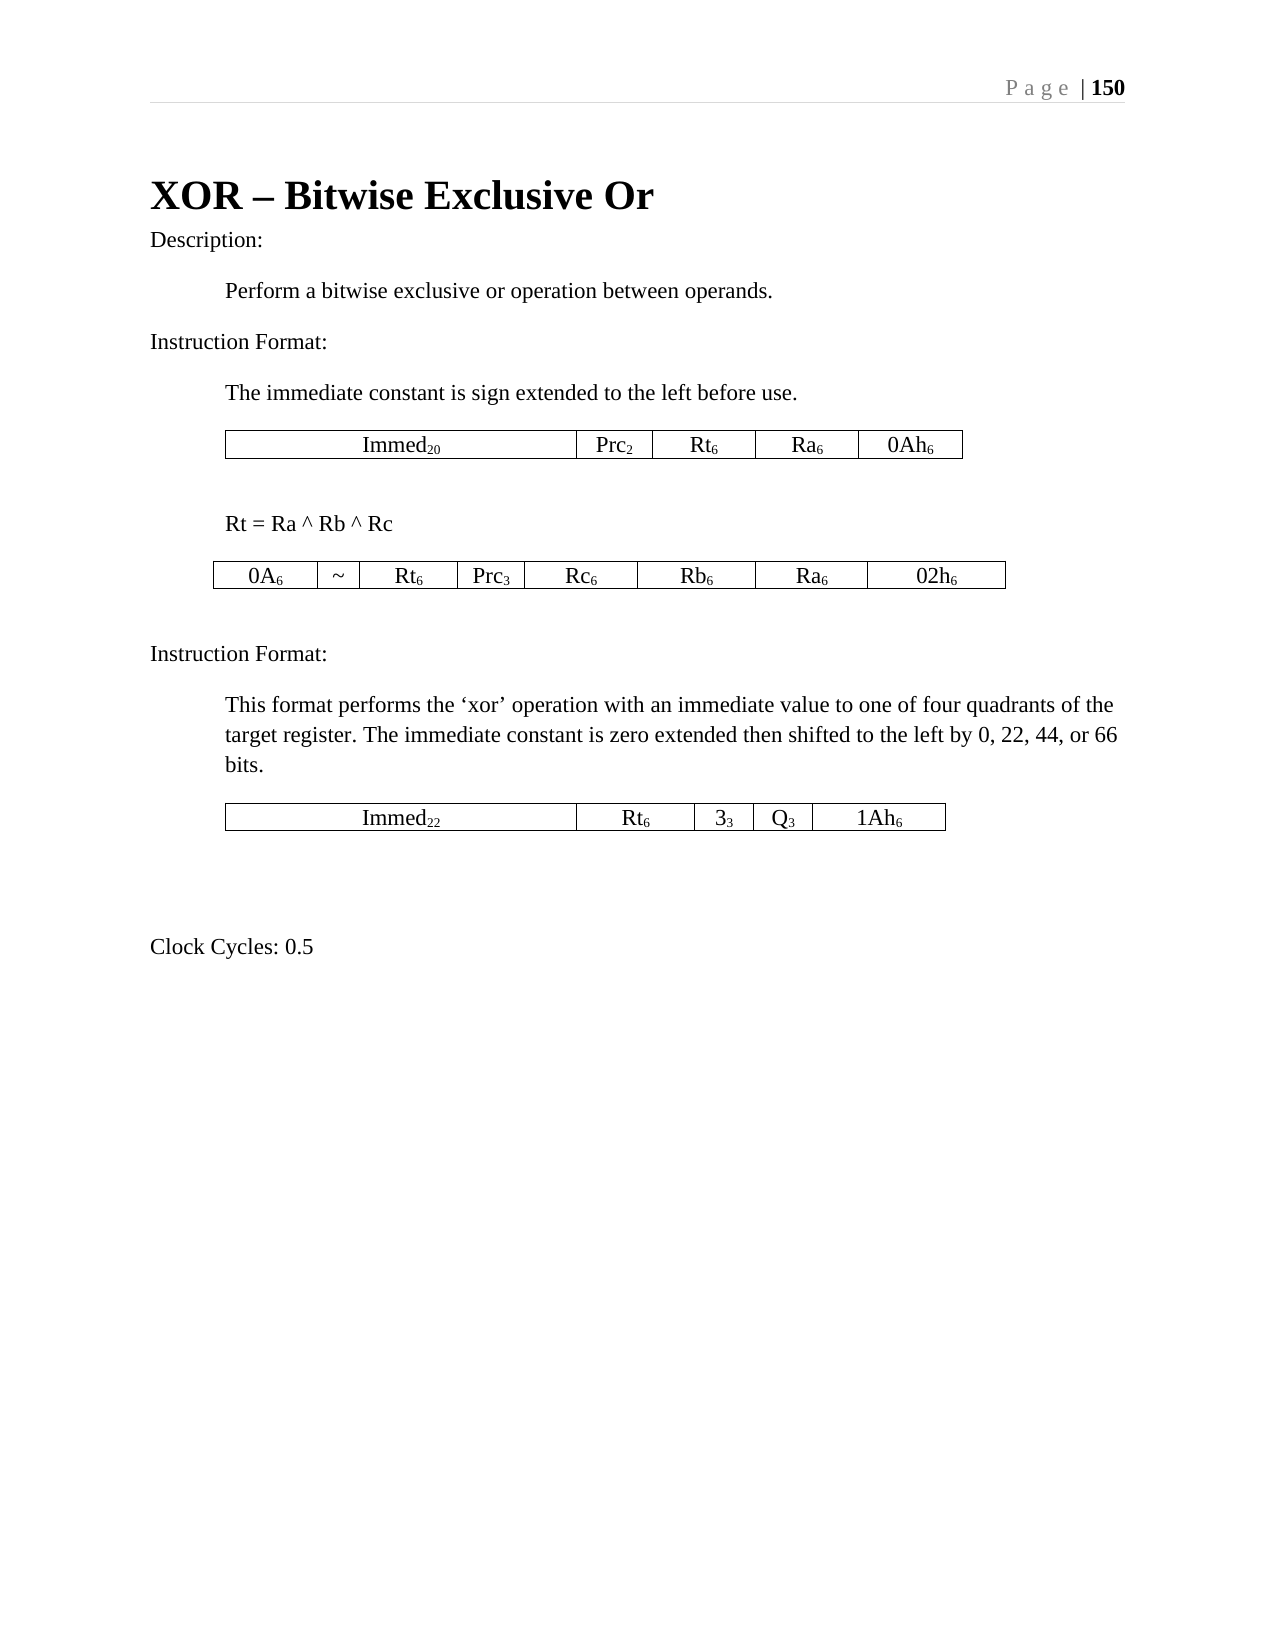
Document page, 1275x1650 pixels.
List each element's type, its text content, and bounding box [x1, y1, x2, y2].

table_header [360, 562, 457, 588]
text Clock Cycles: 0.5 [150, 933, 1125, 959]
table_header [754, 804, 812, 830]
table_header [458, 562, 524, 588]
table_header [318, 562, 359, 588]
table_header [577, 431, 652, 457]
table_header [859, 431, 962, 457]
text This format performs the ‘xor’ operation with an immediate value to one of four quadrants of the target register. The immediate constant is zero extended then shifted to the left by 0, 22, 44, or 66 bits. [225, 691, 1125, 778]
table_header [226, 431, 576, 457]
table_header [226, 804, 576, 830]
subtitle XOR – Bitwise Exclusive Or [150, 171, 1125, 219]
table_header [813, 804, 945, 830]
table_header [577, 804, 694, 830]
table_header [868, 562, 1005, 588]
text Rt = Ra ^ Rb ^ Rc [225, 509, 1125, 536]
text Description: [150, 226, 1125, 252]
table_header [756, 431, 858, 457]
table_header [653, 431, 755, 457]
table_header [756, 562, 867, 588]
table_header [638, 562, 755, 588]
text Instruction Format: [150, 640, 1125, 666]
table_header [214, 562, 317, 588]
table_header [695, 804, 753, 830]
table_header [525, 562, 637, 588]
text Instruction Format: [150, 328, 1125, 354]
text Perform a bitwise exclusive or operation between operands. [225, 277, 1125, 303]
text The immediate constant is sign extended to the left before use. [225, 379, 1125, 405]
